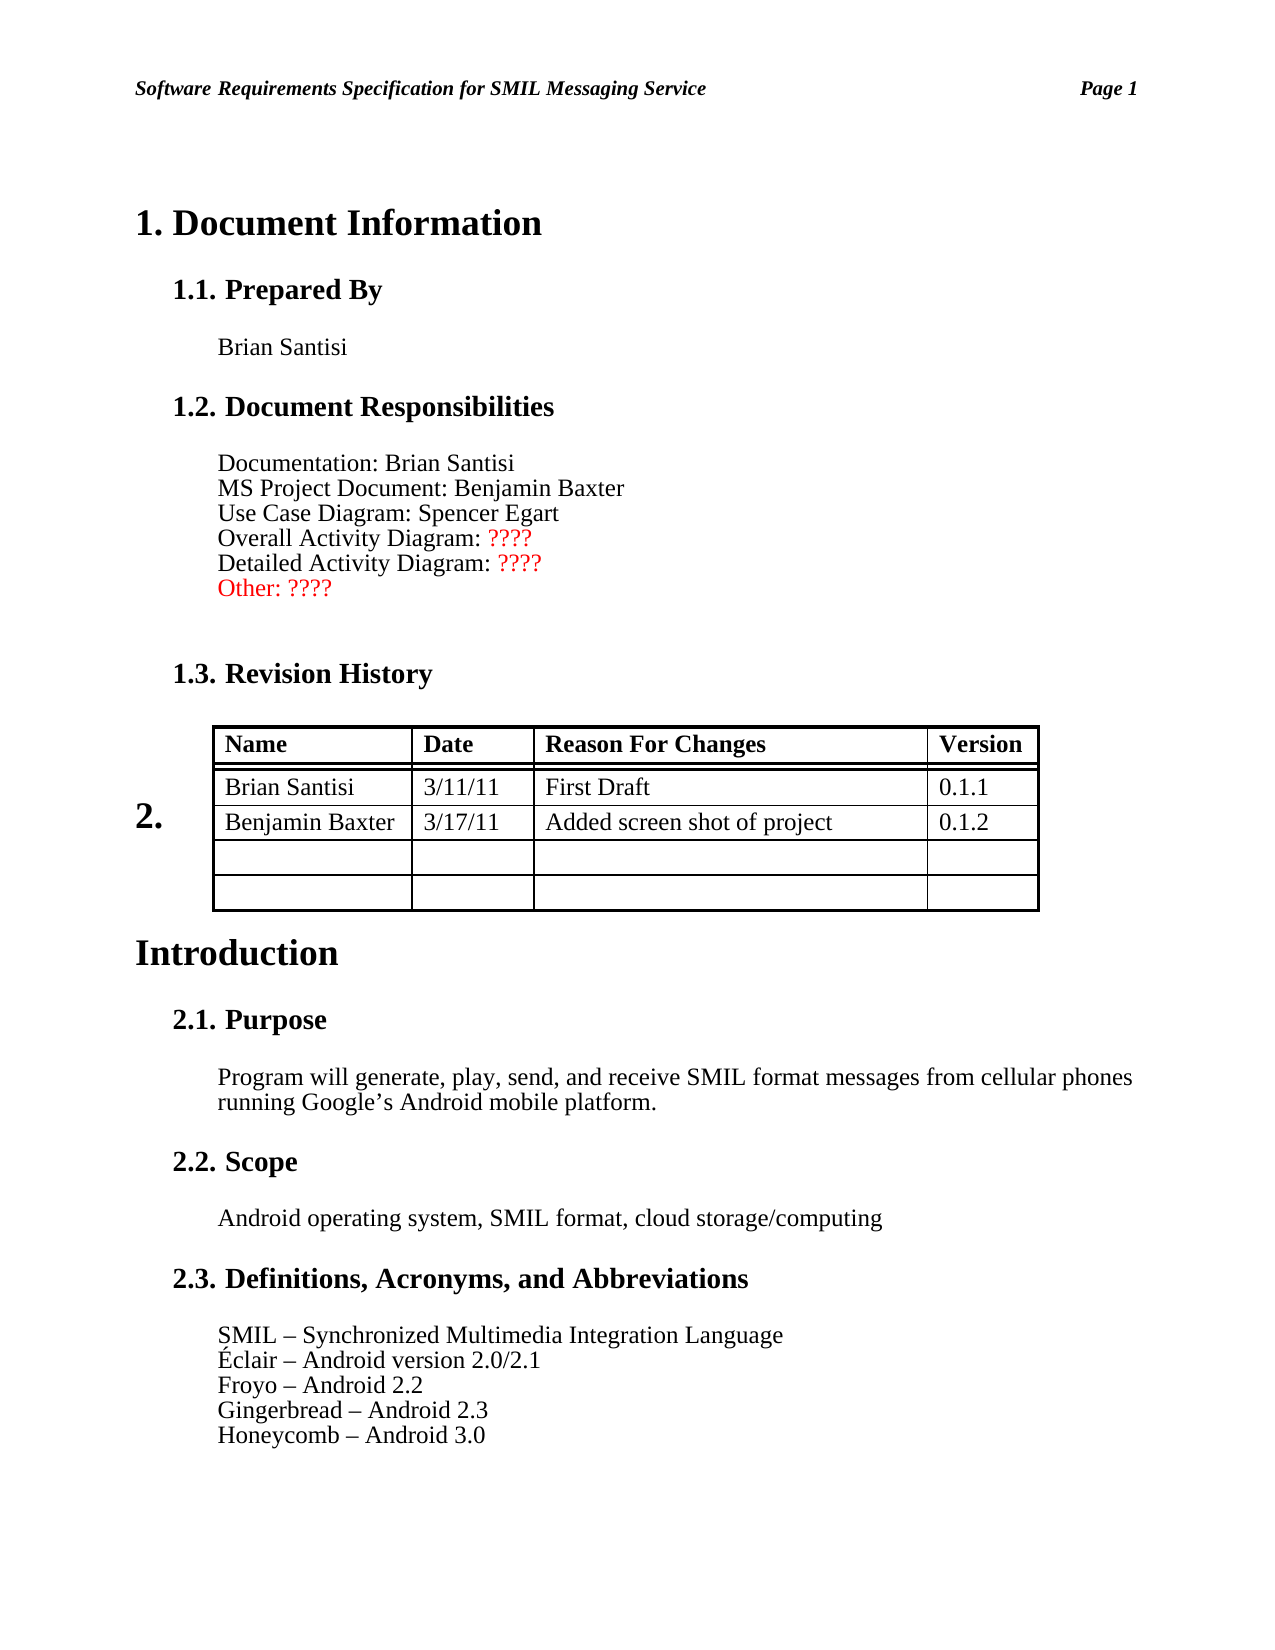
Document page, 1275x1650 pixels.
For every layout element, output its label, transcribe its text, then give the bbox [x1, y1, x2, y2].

text Detailed Activity Diagram: ???? [210, 552, 1140, 577]
subtitle Revision History [172, 656, 1140, 689]
subtitle Prepared By [172, 272, 1140, 306]
table_header Reason For Changes [535, 729, 927, 762]
table_cell Benjamin Baxter [215, 806, 411, 839]
table_cell [535, 876, 927, 909]
text Froyo – Android 2.2 [210, 1374, 1140, 1399]
table_cell First Draft [535, 771, 927, 804]
table_header Date [413, 729, 533, 762]
text Android operating system, SMIL format, cloud storage/computing [210, 1207, 1140, 1232]
table_cell [215, 841, 411, 874]
text Éclair – Android version 2.0/2.1 [210, 1349, 1140, 1374]
text Gingerbread – Android 2.3 [210, 1399, 1140, 1424]
table_header Version [928, 729, 1037, 762]
table_cell 3/11/11 [413, 771, 533, 804]
table_cell [215, 876, 411, 909]
subtitle Purpose [172, 1002, 1140, 1036]
text Documentation: Brian Santisi [210, 452, 1140, 477]
table_header Name [215, 729, 411, 762]
table_cell [928, 876, 1037, 909]
table_cell [928, 841, 1037, 874]
text Brian Santisi [210, 335, 1140, 360]
table_cell [413, 841, 533, 874]
subtitle Introduction [135, 794, 1140, 973]
table_cell [535, 841, 927, 874]
text Program will generate, play, send, and receive SMIL format messages from cellular phones running Google’s Android mobile platform. [217, 1065, 1140, 1115]
table_cell Brian Santisi [215, 771, 411, 804]
subtitle Document Responsibilities [172, 389, 1140, 423]
table_cell [413, 876, 533, 909]
subtitle Scope [172, 1144, 1140, 1178]
table_cell Added screen shot of project [535, 806, 927, 839]
text Overall Activity Diagram: ???? [210, 527, 1140, 552]
table_cell 0.1.2 [928, 806, 1037, 839]
text Other: ???? [210, 577, 1140, 602]
subtitle Document Information [135, 200, 1140, 243]
subtitle Definitions, Acronyms, and Abbreviations [172, 1261, 1140, 1294]
text Honeycomb – Android 3.0 [210, 1424, 1140, 1449]
table_cell 3/17/11 [413, 806, 533, 839]
table_cell 0.1.1 [928, 771, 1037, 804]
text SMIL – Synchronized Multimedia Integration Language [210, 1324, 1140, 1349]
text MS Project Document: Benjamin Baxter [210, 477, 1140, 502]
text Use Case Diagram: Spencer Egart [210, 502, 1140, 527]
